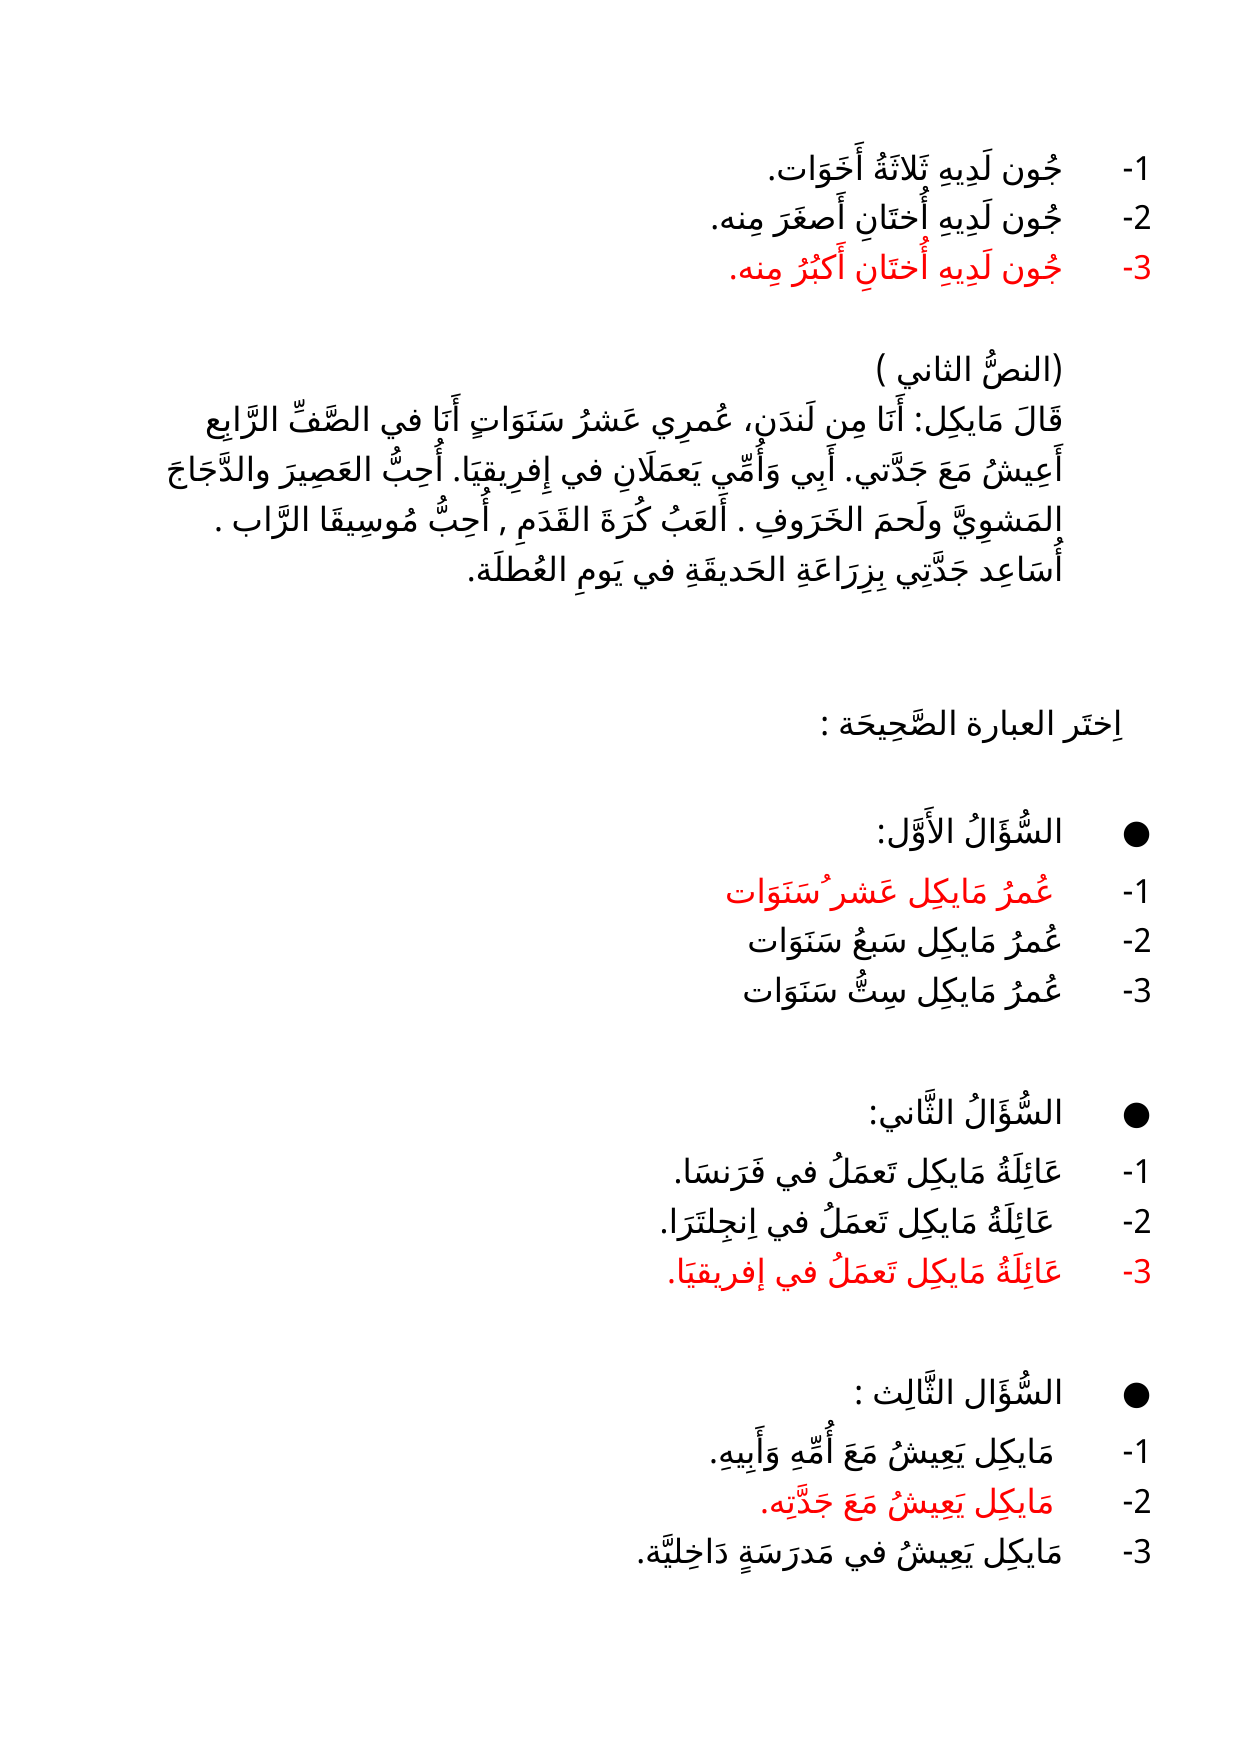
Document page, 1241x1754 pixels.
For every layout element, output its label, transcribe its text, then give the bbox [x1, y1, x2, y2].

list عَائِلَةُ مَايكِل تَعمَلُ في فَرَنسَا. [152, 1153, 1122, 1197]
list عَائِلَةُ مَايكِل تَعمَلُ في إفريقيَا. [152, 1253, 1122, 1297]
list جُون لَدِيهِ ثَلاثَةُ أَخَوَات. [152, 150, 1122, 193]
list عَائِلَةُ مَايكِل تَعمَلُ في اِنجِلتَرَا. [152, 1203, 1122, 1247]
list مَايكِل يَعِيشُ مَعَ أُمِّهِ وَأَبِيهِ. [152, 1434, 1122, 1477]
list عُمرُ مَايكِل عَشر ُسَنَوَات [152, 873, 1122, 917]
text اِختَر العبارة الصَّحِيحَة : [152, 706, 1122, 749]
list عُمرُ مَايكِل سِتُّ سَنَوَات [152, 973, 1122, 1016]
list السُّؤَال الثَّالِث : [152, 1355, 1122, 1424]
list مَايكِل يَعِيشُ في مَدرَسَةٍ دَاخِليَّة. [152, 1534, 1122, 1577]
list مَايكِل يَعِيشُ مَعَ جَدَّتِه. [152, 1484, 1122, 1527]
text (النصُّ الثاني ) [152, 352, 1063, 395]
list السُّؤَالُ الثَّاني: [152, 1075, 1122, 1143]
list جُون لَدِيهِ أُختَانِ أَصغَرَ مِنه. [152, 200, 1122, 243]
list عُمرُ مَايكِل سَبعُ سَنَوَات [152, 923, 1122, 966]
list السُّؤَالُ الأَوَّل: [152, 794, 1122, 863]
list جُون لَدِيهِ أُختَانِ أَكبُرُ مِنه. [152, 250, 1122, 293]
text قَالَ مَايكِل: أَنَا مِن لَندَن، عُمرِي عَشرُ سَنَوَاتٍ أَنَا في الصَّفِّ الرَّابِع أَعِيشُ مَعَ جَدَّتي. أَبِي وَأُمِّي يَعمَلَانِ في إِفرِيقيَا. أُحِبُّ العَصِيرَ والدَّجَاجَ المَشوِيَّ ولَحمَ الخَرَوفِ . أَلعَبُ كُرَةَ القَدَمِ , أُحِبُّ مُوسِيقَا الرَّاب . أُسَاعِد جَدَّتِي بِزِرَاعَةِ الحَديقَةِ في يَومِ العُطلَة. [152, 402, 1063, 595]
